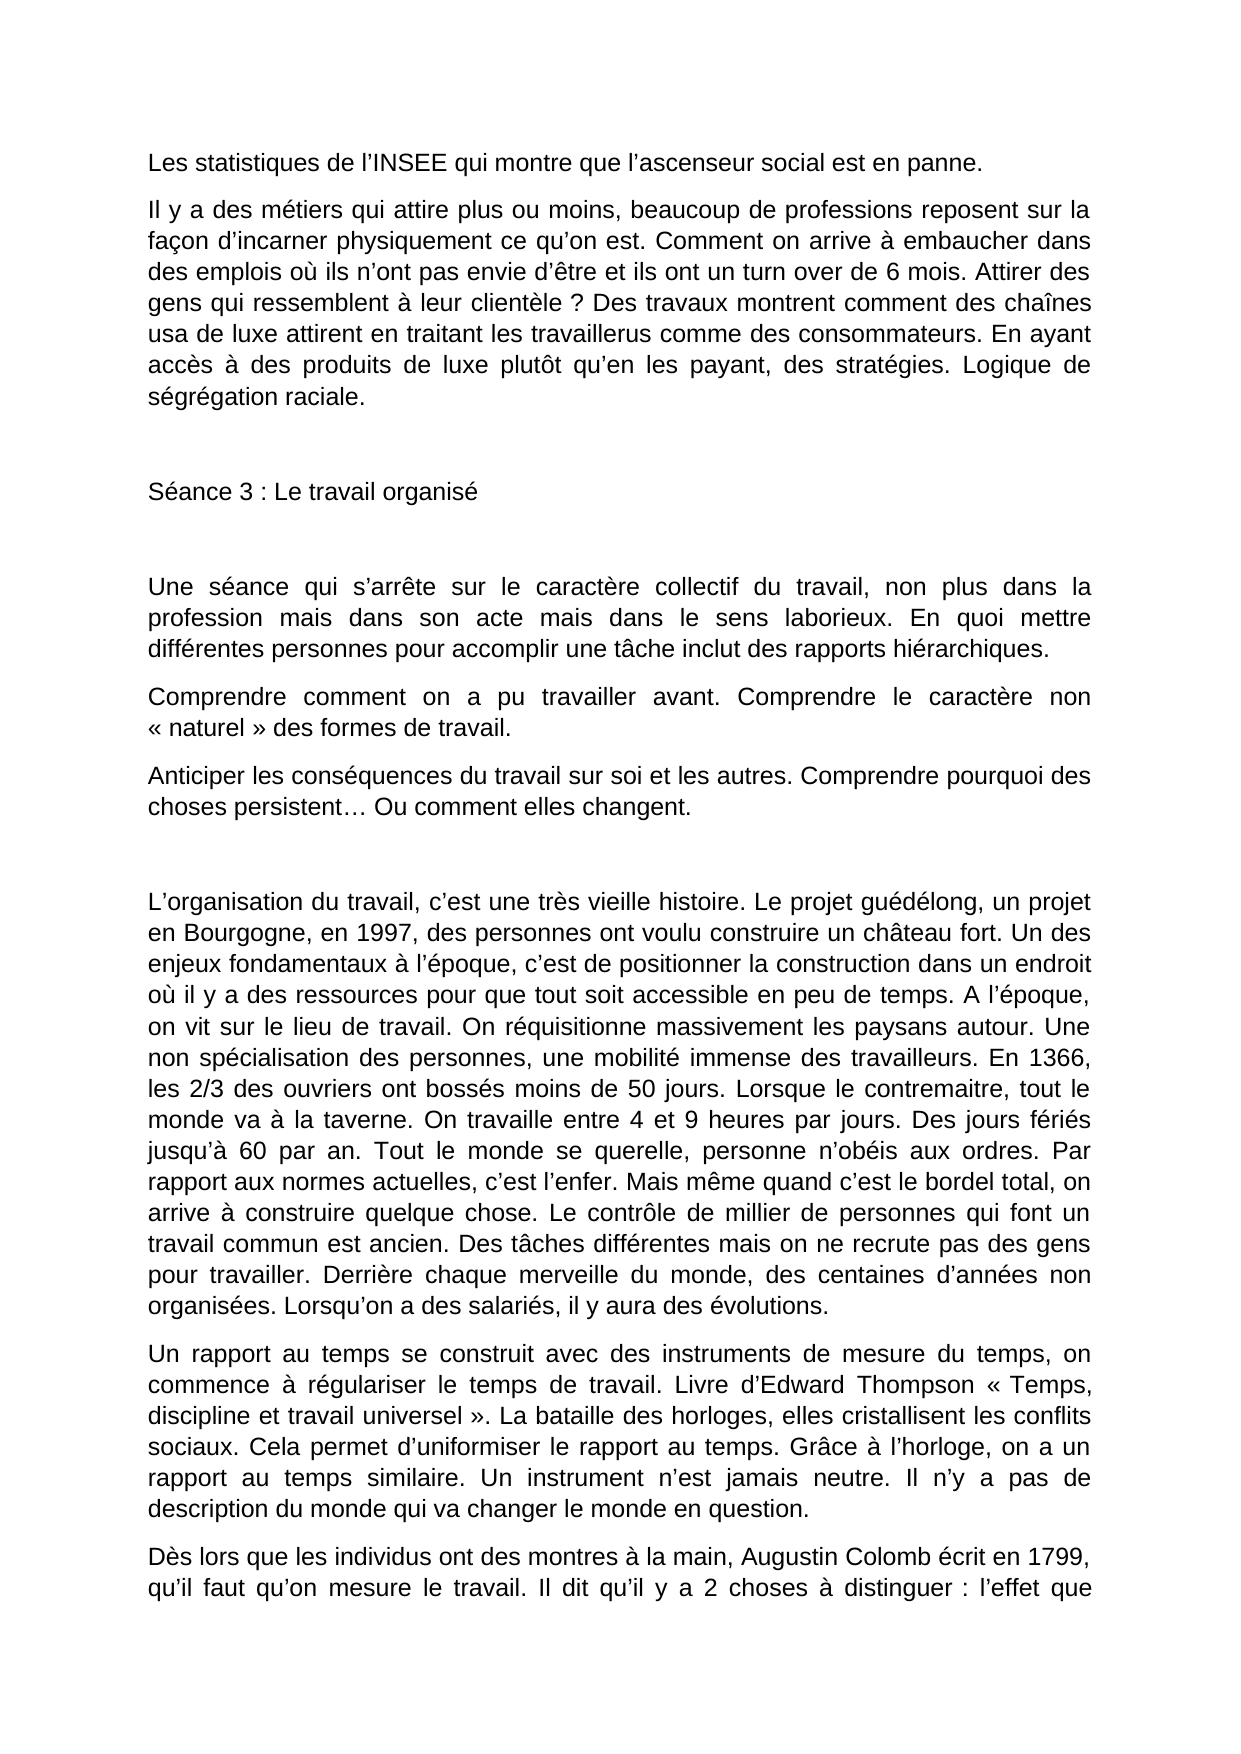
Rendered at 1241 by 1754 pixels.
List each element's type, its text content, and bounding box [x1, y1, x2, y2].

text Un rapport au temps se construit avec des instruments de mesure du temps, on commence à régulariser le temps de travail. Livre d’Edward Thompson « Temps, discipline et travail universel ». La bataille des horloges, elles cristallisent les conflits sociaux. Cela permet d’uniformiser le rapport au temps. Grâce à l’horloge, on a un rapport au temps similaire. Un instrument n’est jamais neutre. Il n’y a pas de description du monde qui va changer le monde en question. [148, 1339, 1093, 1523]
text Comprendre comment on a pu travailler avant. Comprendre le caractère non « naturel » des formes de travail. [148, 682, 1093, 742]
text Il y a des métiers qui attire plus ou moins, beaucoup de professions reposent sur la façon d’incarner physiquement ce qu’on est. Comment on arrive à embaucher dans des emplois où ils n’ont pas envie d’être et ils ont un turn over de 6 mois. Attirer des gens qui ressemblent à leur clientèle ? Des travaux montrent comment des chaînes usa de luxe attirent en traitant les travaillerus comme des consommateurs. En ayant accès à des produits de luxe plutôt qu’en les payant, des stratégies. Logique de ségrégation raciale. [148, 195, 1093, 410]
text Les statistiques de l’INSEE qui montre que l’ascenseur social est en panne. [148, 148, 1093, 176]
text Une séance qui s’arrête sur le caractère collectif du travail, non plus dans la profession mais dans son acte mais dans le sens laborieux. En quoi mettre différentes personnes pour accomplir une tâche inclut des rapports hiérarchiques. [148, 572, 1093, 663]
text Séance 3 : Le travail organisé [148, 477, 1093, 506]
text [148, 1542, 1093, 1601]
text L’organisation du travail, c’est une très vieille histoire. Le projet guédélong, un projet en Bourgogne, en 1997, des personnes ont voulu construire un château fort. Un des enjeux fondamentaux à l’époque, c’est de positionner la construction dans un endroit où il y a des ressources pour que tout soit accessible en peu de temps. A l’époque, on vit sur le lieu de travail. On réquisitionne massivement les paysans autour. Une non spécialisation des personnes, une mobilité immense des travailleurs. En 1366, les 2/3 des ouvriers ont bossés moins de 50 jours. Lorsque le contremaitre, tout le monde va à la taverne. On travaille entre 4 et 9 heures par jours. Des jours fériés jusqu’à 60 par an. Tout le monde se querelle, personne n’obéis aux ordres. Par rapport aux normes actuelles, c’est l’enfer. Mais même quand c’est le bordel total, on arrive à construire quelque chose. Le contrôle de millier de personnes qui font un travail commun est ancien. Des tâches différentes mais on ne recrute pas des gens pour travailler. Derrière chaque merveille du monde, des centaines d’années non organisées. Lorsqu’on a des salariés, il y aura des évolutions. [148, 887, 1093, 1320]
text Anticiper les conséquences du travail sur soi et les autres. Comprendre pourquoi des choses persistent… Ou comment elles changent. [148, 761, 1093, 821]
